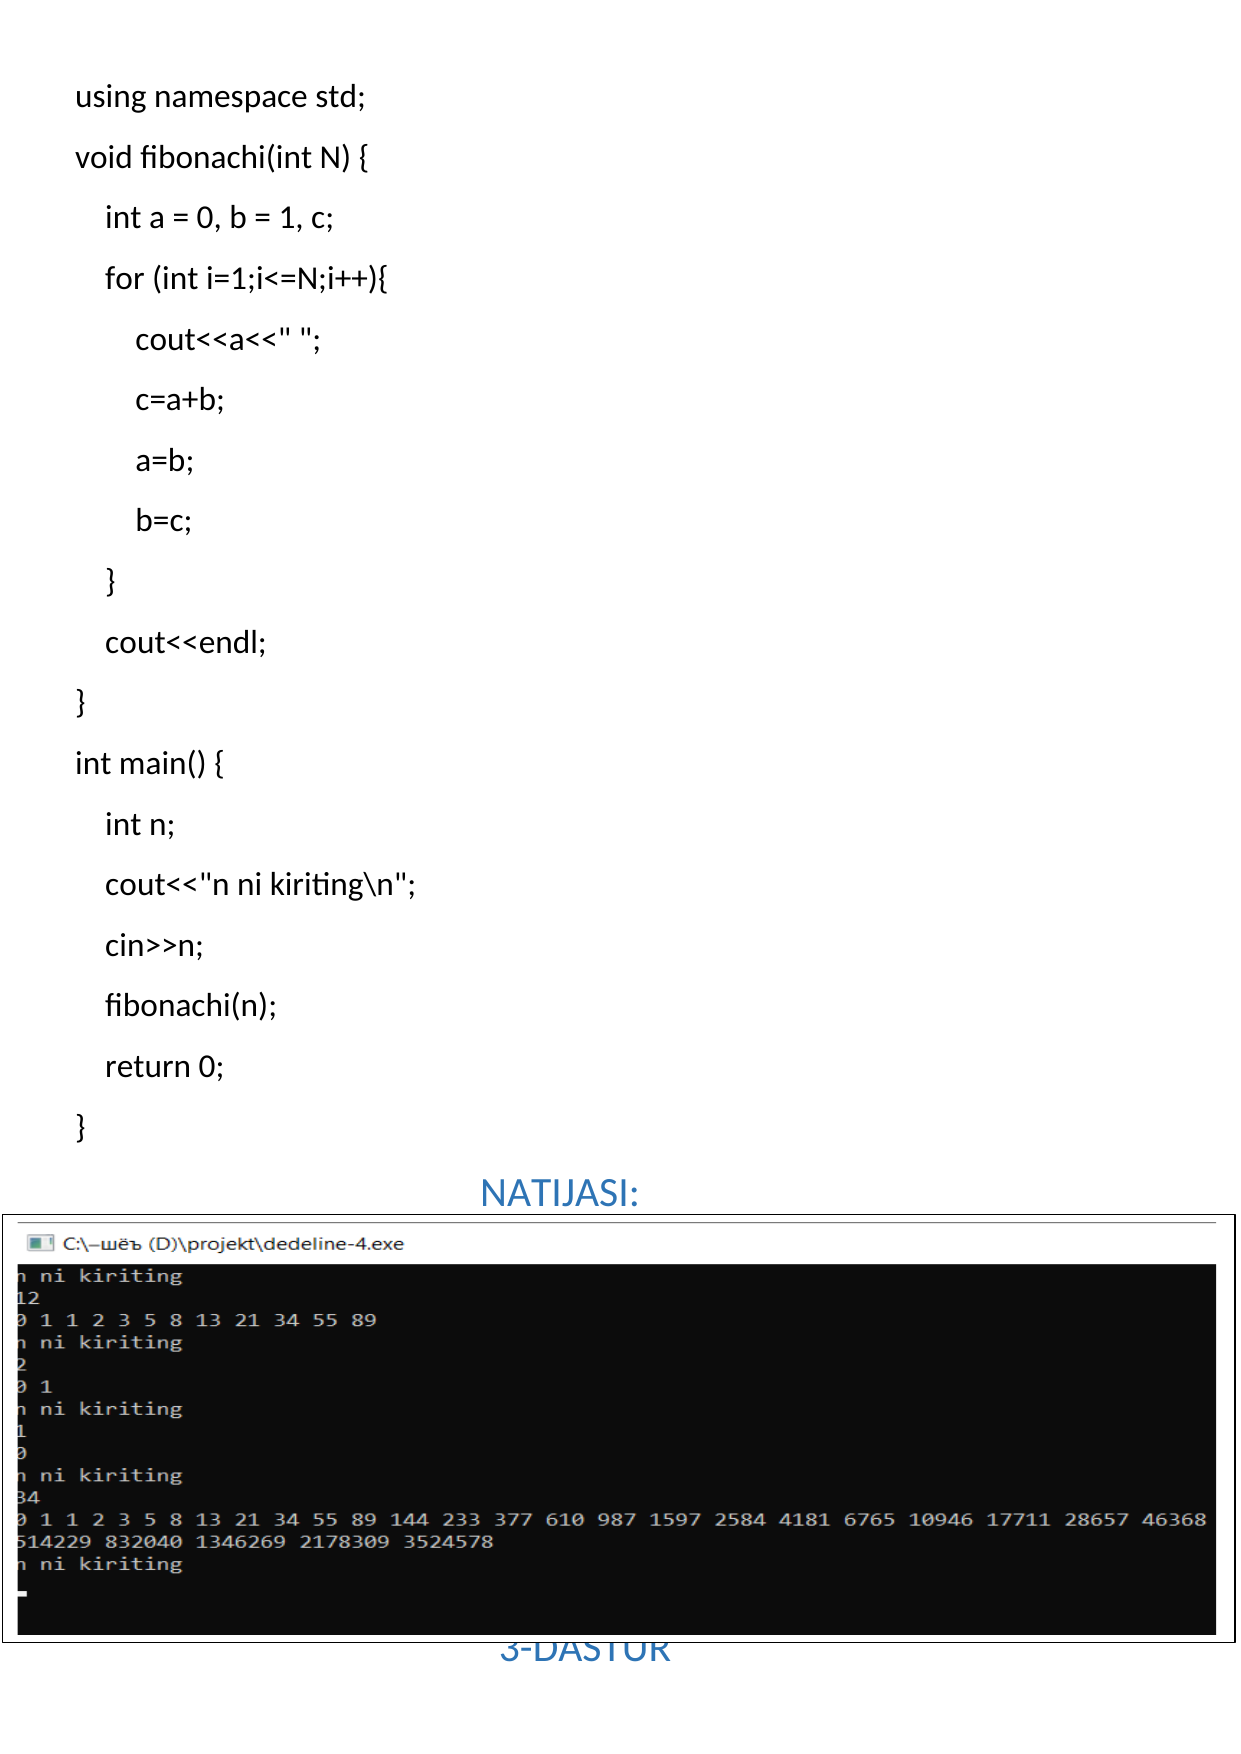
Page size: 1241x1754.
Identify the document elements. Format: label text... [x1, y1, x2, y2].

text b=c; [75, 499, 1165, 540]
text using namespace std; [75, 75, 1165, 116]
text void fibonachi(int N) { [75, 136, 1165, 176]
text int n; [75, 802, 1165, 843]
text cout<<"n ni kiriting\n"; [75, 863, 1165, 904]
text int main() { [75, 742, 1165, 783]
text c=a+b; [75, 378, 1165, 419]
text cout<<a<<" "; [75, 317, 1165, 358]
text cout<<endl; [75, 621, 1165, 661]
text fibonachi(n); [75, 984, 1165, 1025]
picture [17, 1222, 1217, 1635]
text 3-DASTUR [75, 1643, 1165, 1672]
text a=b; [75, 439, 1165, 479]
text for (int i=1;i<=N;i++){ [75, 257, 1165, 298]
text } [75, 1106, 1165, 1146]
text int a = 0, b = 1, c; [75, 196, 1165, 237]
text return 0; [75, 1045, 1165, 1086]
text } [75, 560, 1165, 601]
text NATIJASI: [75, 1166, 1165, 1214]
text cin>>n; [75, 924, 1165, 964]
text } [75, 681, 1165, 722]
